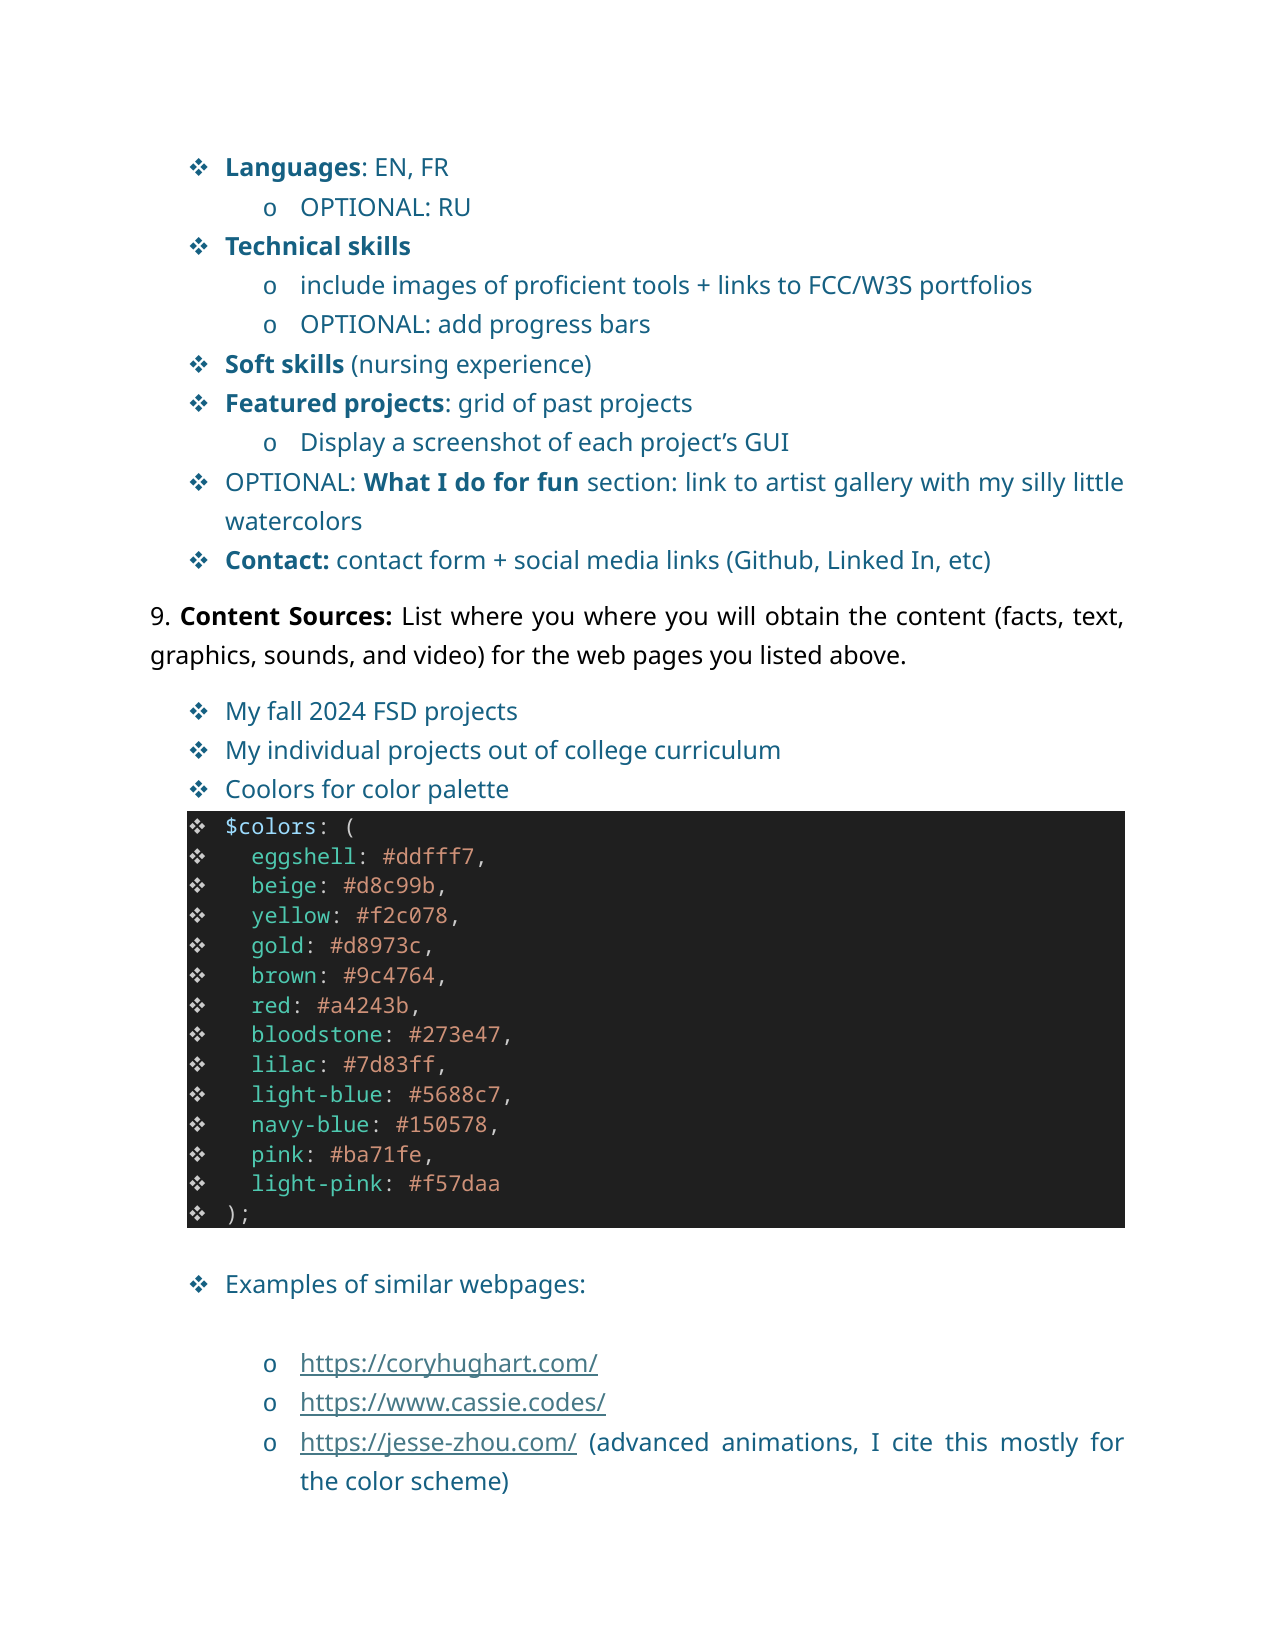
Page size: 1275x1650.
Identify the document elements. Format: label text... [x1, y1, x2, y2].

list Examples of similar webpages: [187, 1267, 1125, 1301]
list Contact: contact form + social media links (Github, Linked In, etc) [187, 542, 1125, 577]
list Languages: EN, FR [187, 150, 1125, 184]
list include images of proficient tools + links to FCC/W3S portfolios [262, 268, 1125, 302]
list pink: #ba71fe, [187, 1138, 1125, 1168]
list https://coryhughart.com/ [262, 1345, 1125, 1380]
list My fall 2024 FSD projects [187, 693, 1125, 727]
list light-blue: #5688c7, [187, 1079, 1125, 1109]
list navy-blue: #150578, [187, 1109, 1125, 1138]
text 9. Content Sources: List where you where you will obtain the content (facts, text, graphics, sounds, and video) for the web pages you listed above. [150, 598, 1125, 672]
list Featured projects: grid of past projects [187, 386, 1125, 420]
list brown: #9c4764, [187, 960, 1125, 989]
list beige: #d8c99b, [187, 870, 1125, 900]
list https://www.cassie.codes/ [262, 1385, 1125, 1419]
list Soft skills (nursing experience) [187, 346, 1125, 381]
list Display a screenshot of each project’s GUI [262, 425, 1125, 459]
list OPTIONAL: add progress bars [262, 307, 1125, 341]
list red: #a4243b, [187, 989, 1125, 1019]
list My individual projects out of college curriculum [187, 732, 1125, 767]
list eggshell: #ddfff7, [187, 841, 1125, 870]
list Coolors for color palette [187, 772, 1125, 806]
list https://jesse-zhou.com/ (advanced animations, I cite this mostly for the color scheme) [262, 1424, 1125, 1498]
list light-pink: #f57daa [187, 1168, 1125, 1198]
list lilac: #7d83ff, [187, 1049, 1125, 1079]
list gold: #d8973c, [187, 930, 1125, 960]
list OPTIONAL: RU [262, 189, 1125, 223]
list bloodstone: #273e47, [187, 1019, 1125, 1049]
list ); [187, 1198, 1125, 1228]
list OPTIONAL: What I do for fun section: link to artist gallery with my silly little watercolors [187, 464, 1125, 537]
list yellow: #f2c078, [187, 900, 1125, 930]
list $colors: ( [187, 811, 1125, 841]
list Technical skills [187, 228, 1125, 263]
